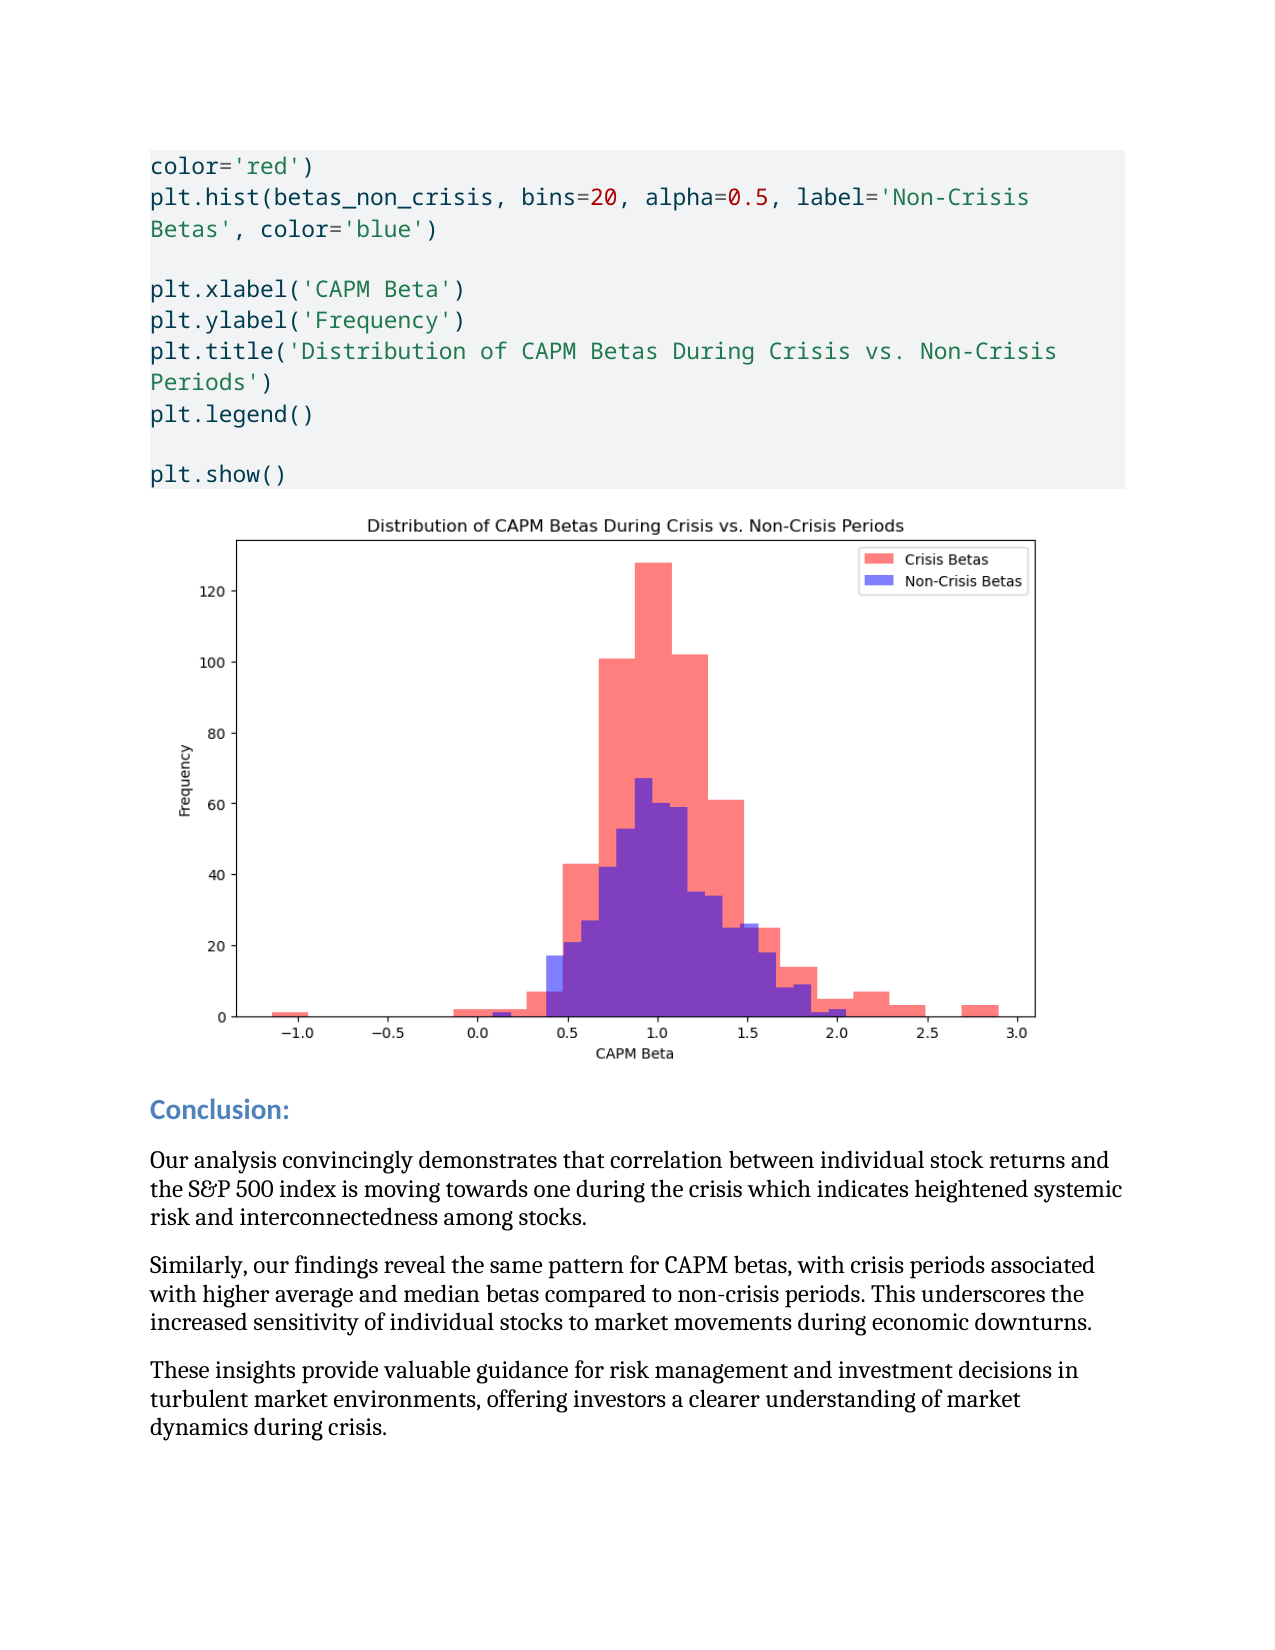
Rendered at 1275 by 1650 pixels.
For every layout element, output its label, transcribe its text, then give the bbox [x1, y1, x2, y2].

text These insights provide valuable guidance for risk management and investment decisions in turbulent market environments, offering investors a clearer understanding of market dynamics during crisis. [150, 1356, 1125, 1442]
text Similarly, our findings reveal the same pattern for CAPM betas, with crisis periods associated with higher average and median betas compared to non-crisis periods. This underscores the increased sensitivity of individual stocks to market movements during economic downturns. [150, 1251, 1125, 1337]
subtitle Conclusion: [150, 1091, 1125, 1127]
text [150, 150, 1125, 489]
text Our analysis convincingly demonstrates that correlation between individual stock returns and the S&P 500 index is moving towards one during the crisis which indicates heightened systemic risk and interconnectedness among stocks. [150, 1146, 1125, 1232]
picture [168, 509, 1044, 1071]
